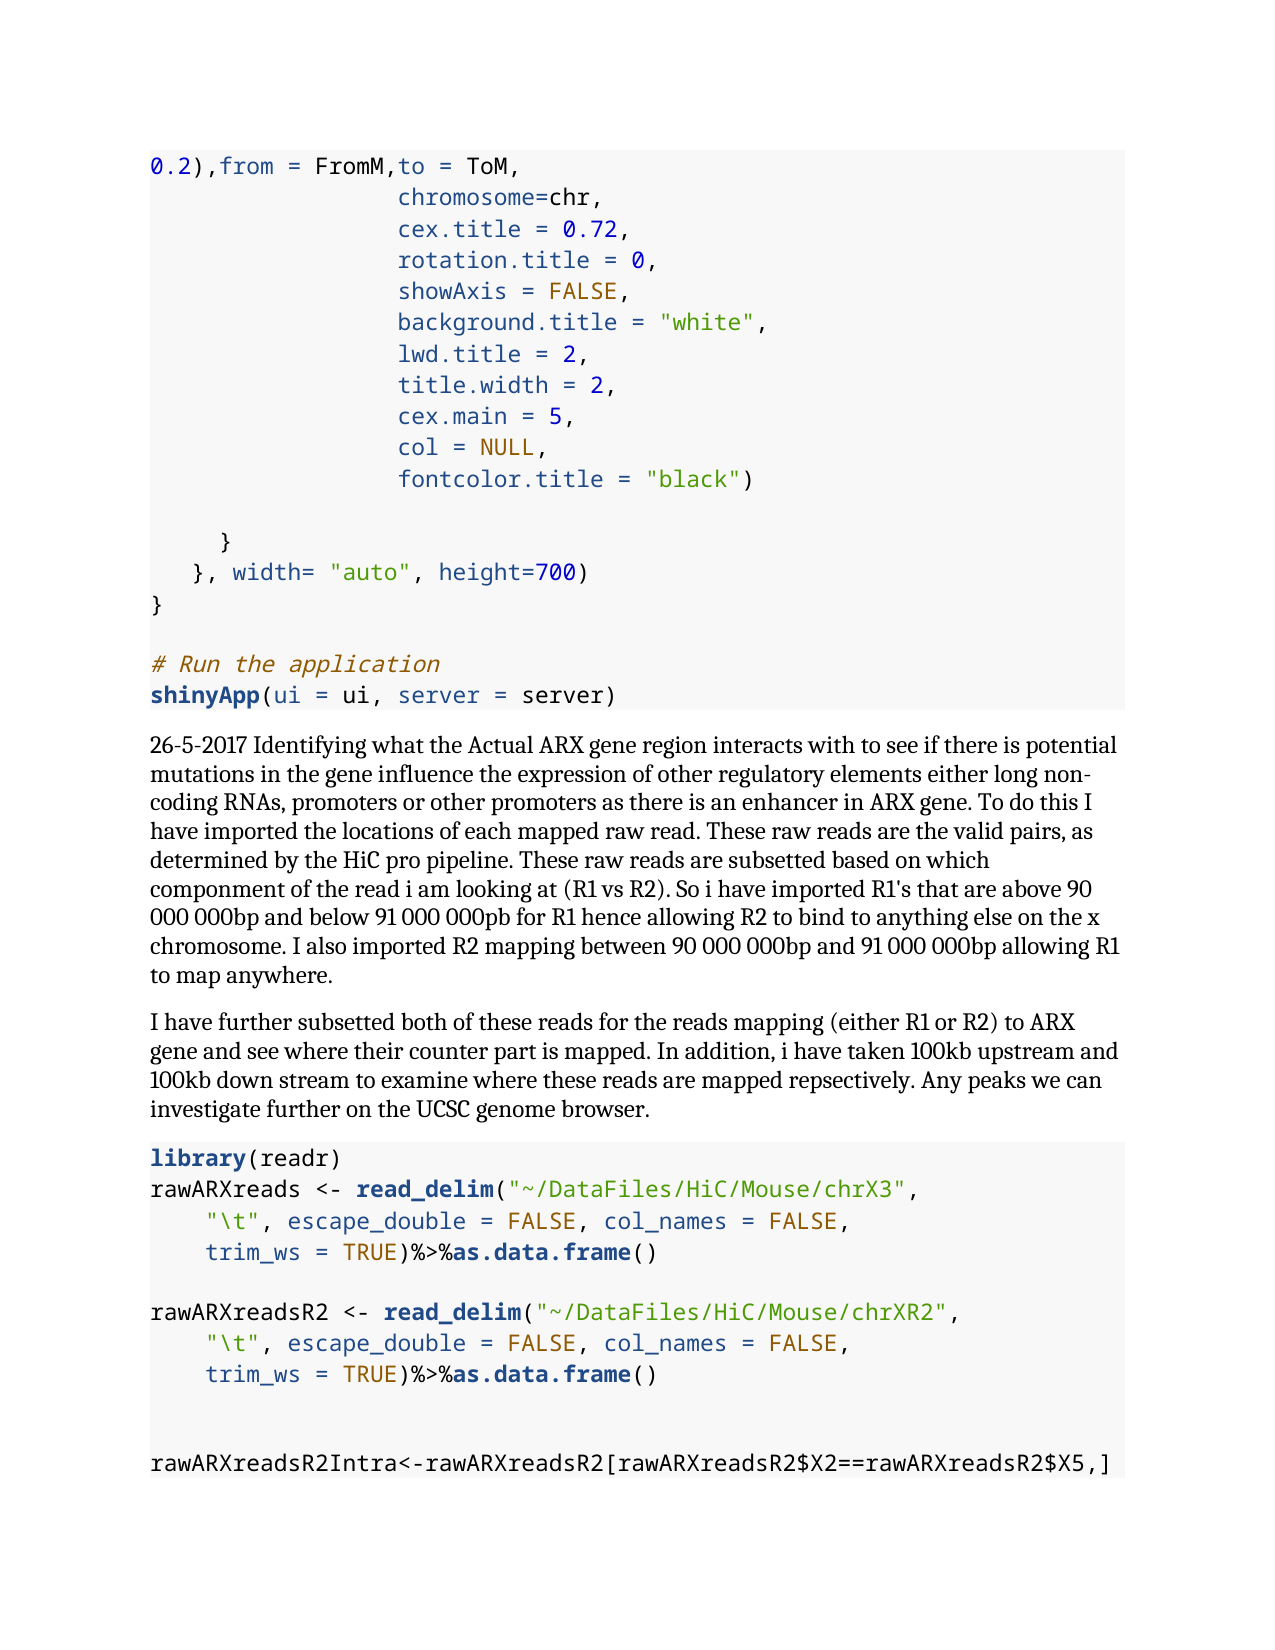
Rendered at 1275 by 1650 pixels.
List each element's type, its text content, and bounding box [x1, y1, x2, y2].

text I have further subsetted both of these reads for the reads mapping (either R1 or R2) to ARX gene and see where their counter part is mapped. In addition, i have taken 100kb upstream and 100kb down stream to examine where these reads are mapped repsectively. Any peaks we can investigate further on the UCSC genome browser. [150, 1008, 1125, 1123]
text 26-5-2017 Identifying what the Actual ARX gene region interacts with to see if there is potential mutations in the gene influence the expression of other regulatory elements either long non-coding RNAs, promoters or other promoters as there is an enhancer in ARX gene. To do this I have imported the locations of each mapped raw read. These raw reads are the valid pairs, as determined by the HiC pro pipeline. These raw reads are subsetted based on which componment of the read i am looking at (R1 vs R2). So i have imported R1's that are above 90 000 000bp and below 91 000 000pb for R1 hence allowing R2 to bind to anything else on the x chromosome. I also imported R2 mapping between 90 000 000bp and 91 000 000bp allowing R1 to map anywhere. [150, 731, 1125, 989]
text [150, 1142, 1125, 1478]
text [150, 150, 1125, 710]
